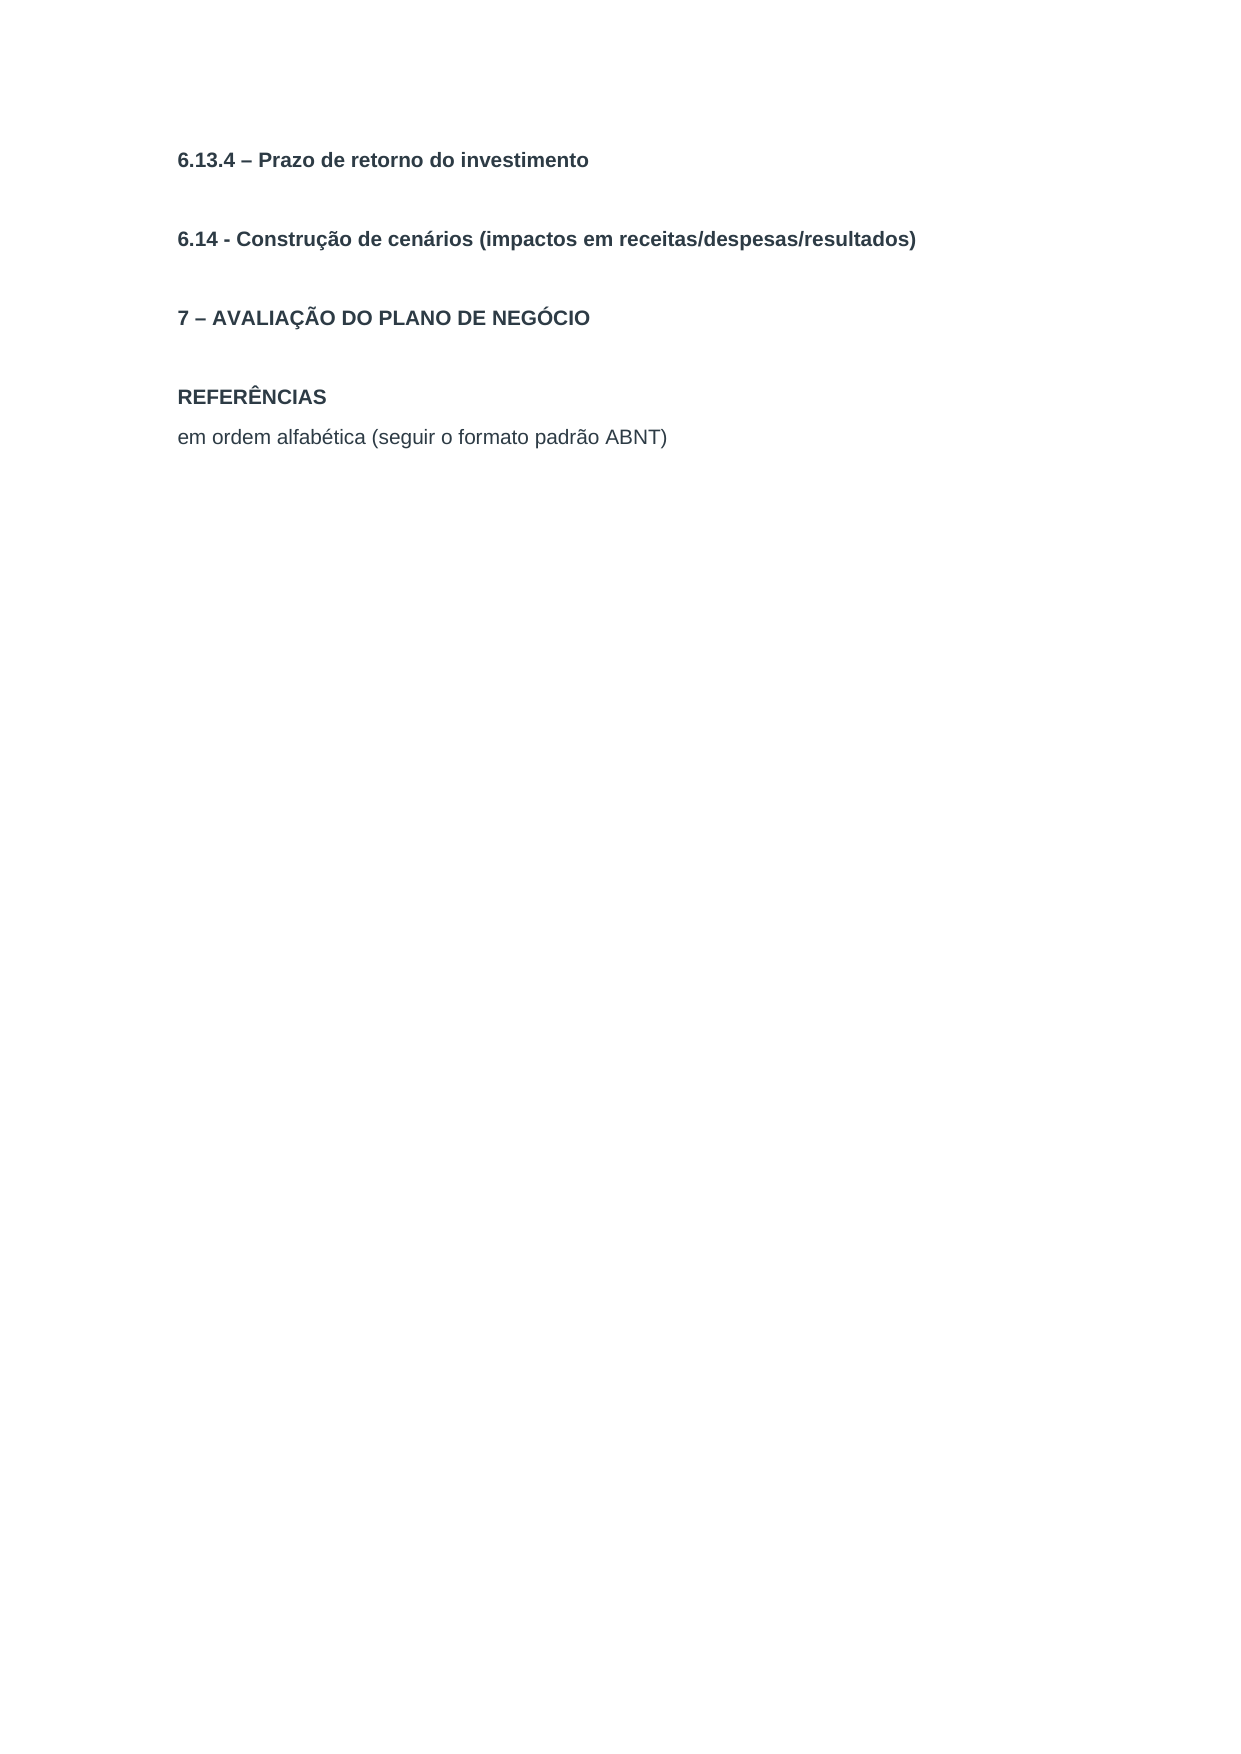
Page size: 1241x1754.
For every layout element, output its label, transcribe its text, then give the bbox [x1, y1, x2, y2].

text em ordem alfabética (seguir o formato padrão ABNT) [177, 425, 1063, 449]
text REFERÊNCIAS [177, 385, 1063, 409]
text 6.14 - Construção de cenários (impactos em receitas/despesas/resultados) [177, 227, 1063, 251]
text 6.13.4 – Prazo de retorno do investimento [177, 148, 1063, 172]
text 7 – AVALIAÇÃO DO PLANO DE NEGÓCIO [177, 306, 1063, 330]
